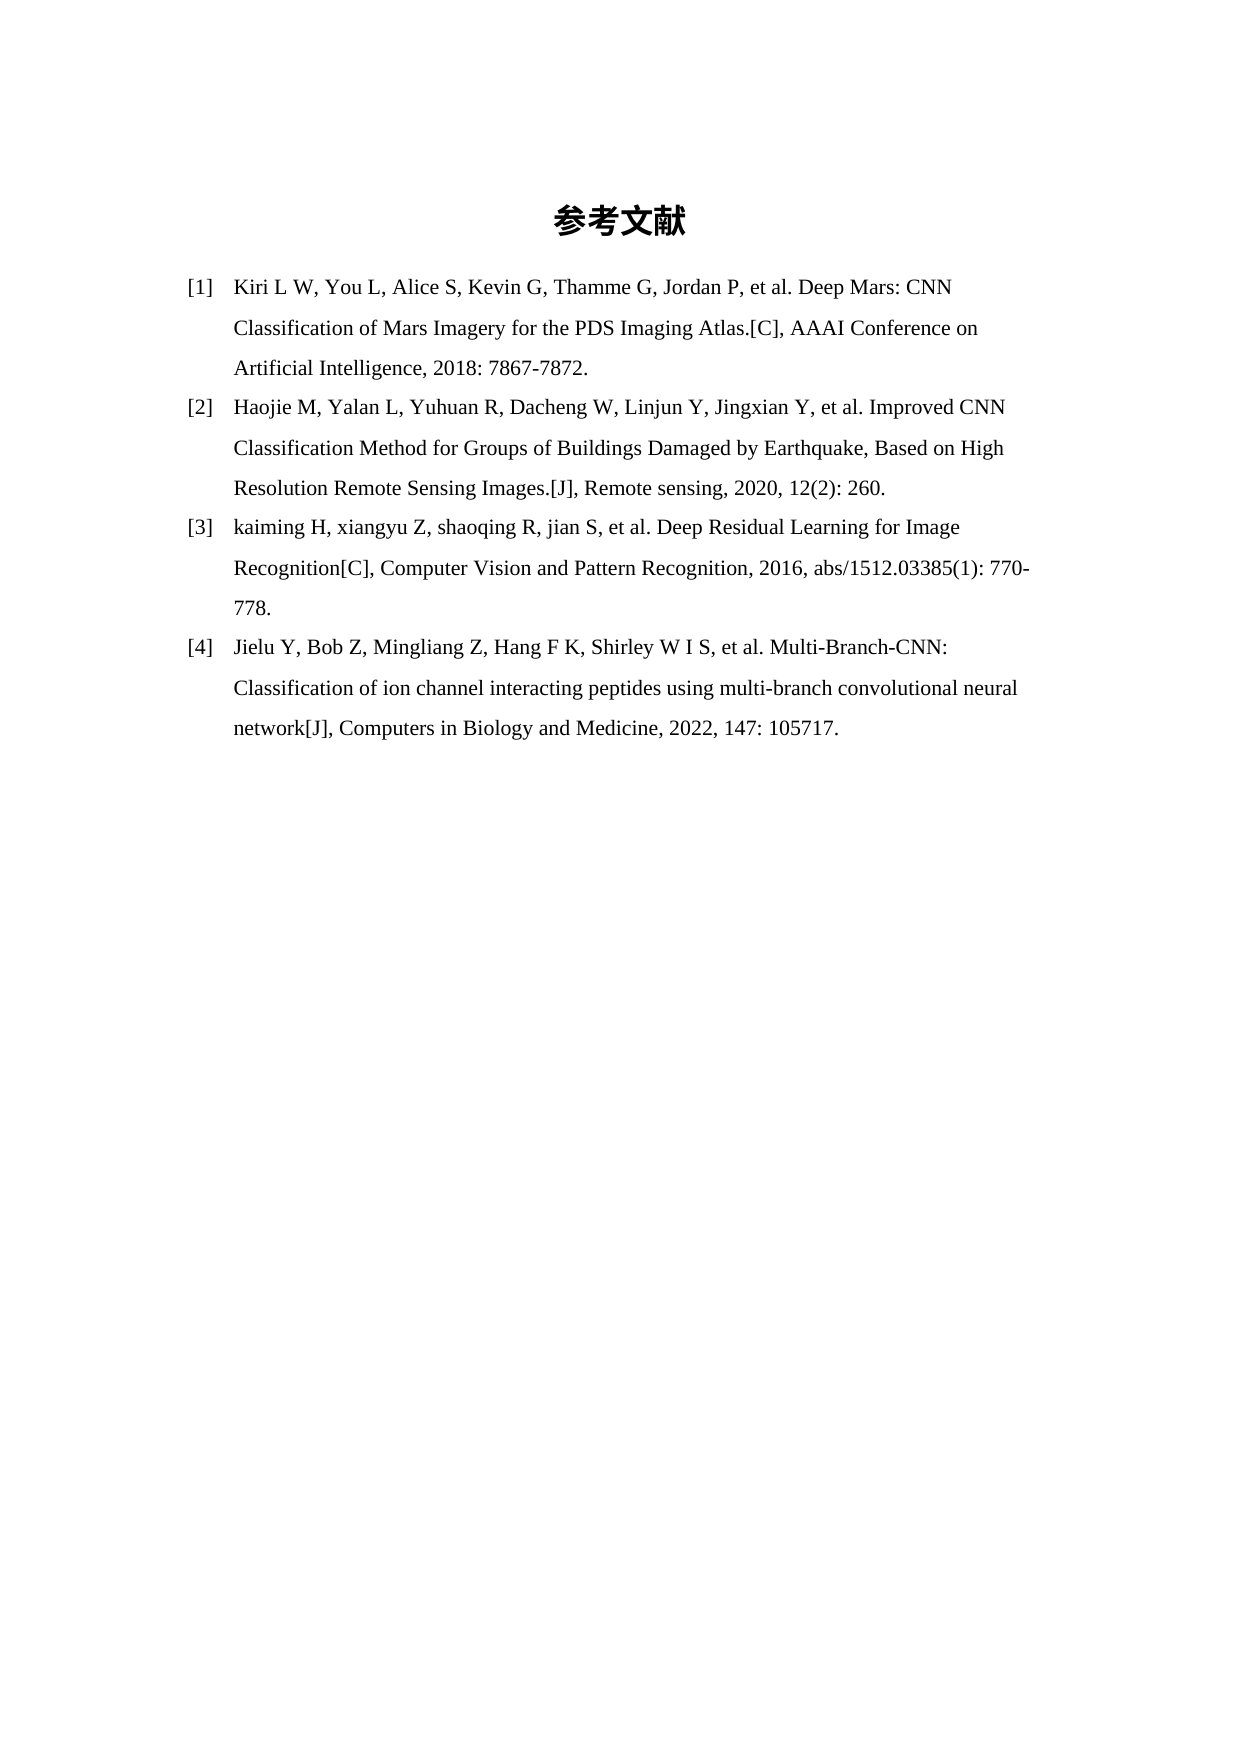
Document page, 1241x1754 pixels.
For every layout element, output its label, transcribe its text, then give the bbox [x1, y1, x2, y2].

list Haojie M, Yalan L, Yuhuan R, Dacheng W, Linjun Y, Jingxian Y, et al. Improved CNN Classification Method for Groups of Buildings Damaged by Earthquake, Based on High Resolution Remote Sensing Images.[J], Remote sensing, 2020, 12(2): 260. [187, 390, 1053, 504]
list Kiri L W, You L, Alice S, Kevin G, Thamme G, Jordan P, et al. Deep Mars: CNN Classification of Mars Imagery for the PDS Imaging Atlas.[C], AAAI Conference on Artificial Intelligence, 2018: 7867-7872. [187, 270, 1053, 384]
list Jielu Y, Bob Z, Mingliang Z, Hang F K, Shirley W I S, et al. Multi-Branch-CNN: Classification of ion channel interacting peptides using multi-branch convolutional neural network[J], Computers in Biology and Medicine, 2022, 147: 105717. [187, 630, 1053, 744]
list kaiming H, xiangyu Z, shaoqing R, jian S, et al. Deep Residual Learning for Image Recognition[C], Computer Vision and Pattern Recognition, 2016, abs/1512.03385(1): 770-778. [187, 510, 1053, 624]
subtitle 参考文献 [187, 187, 1053, 252]
